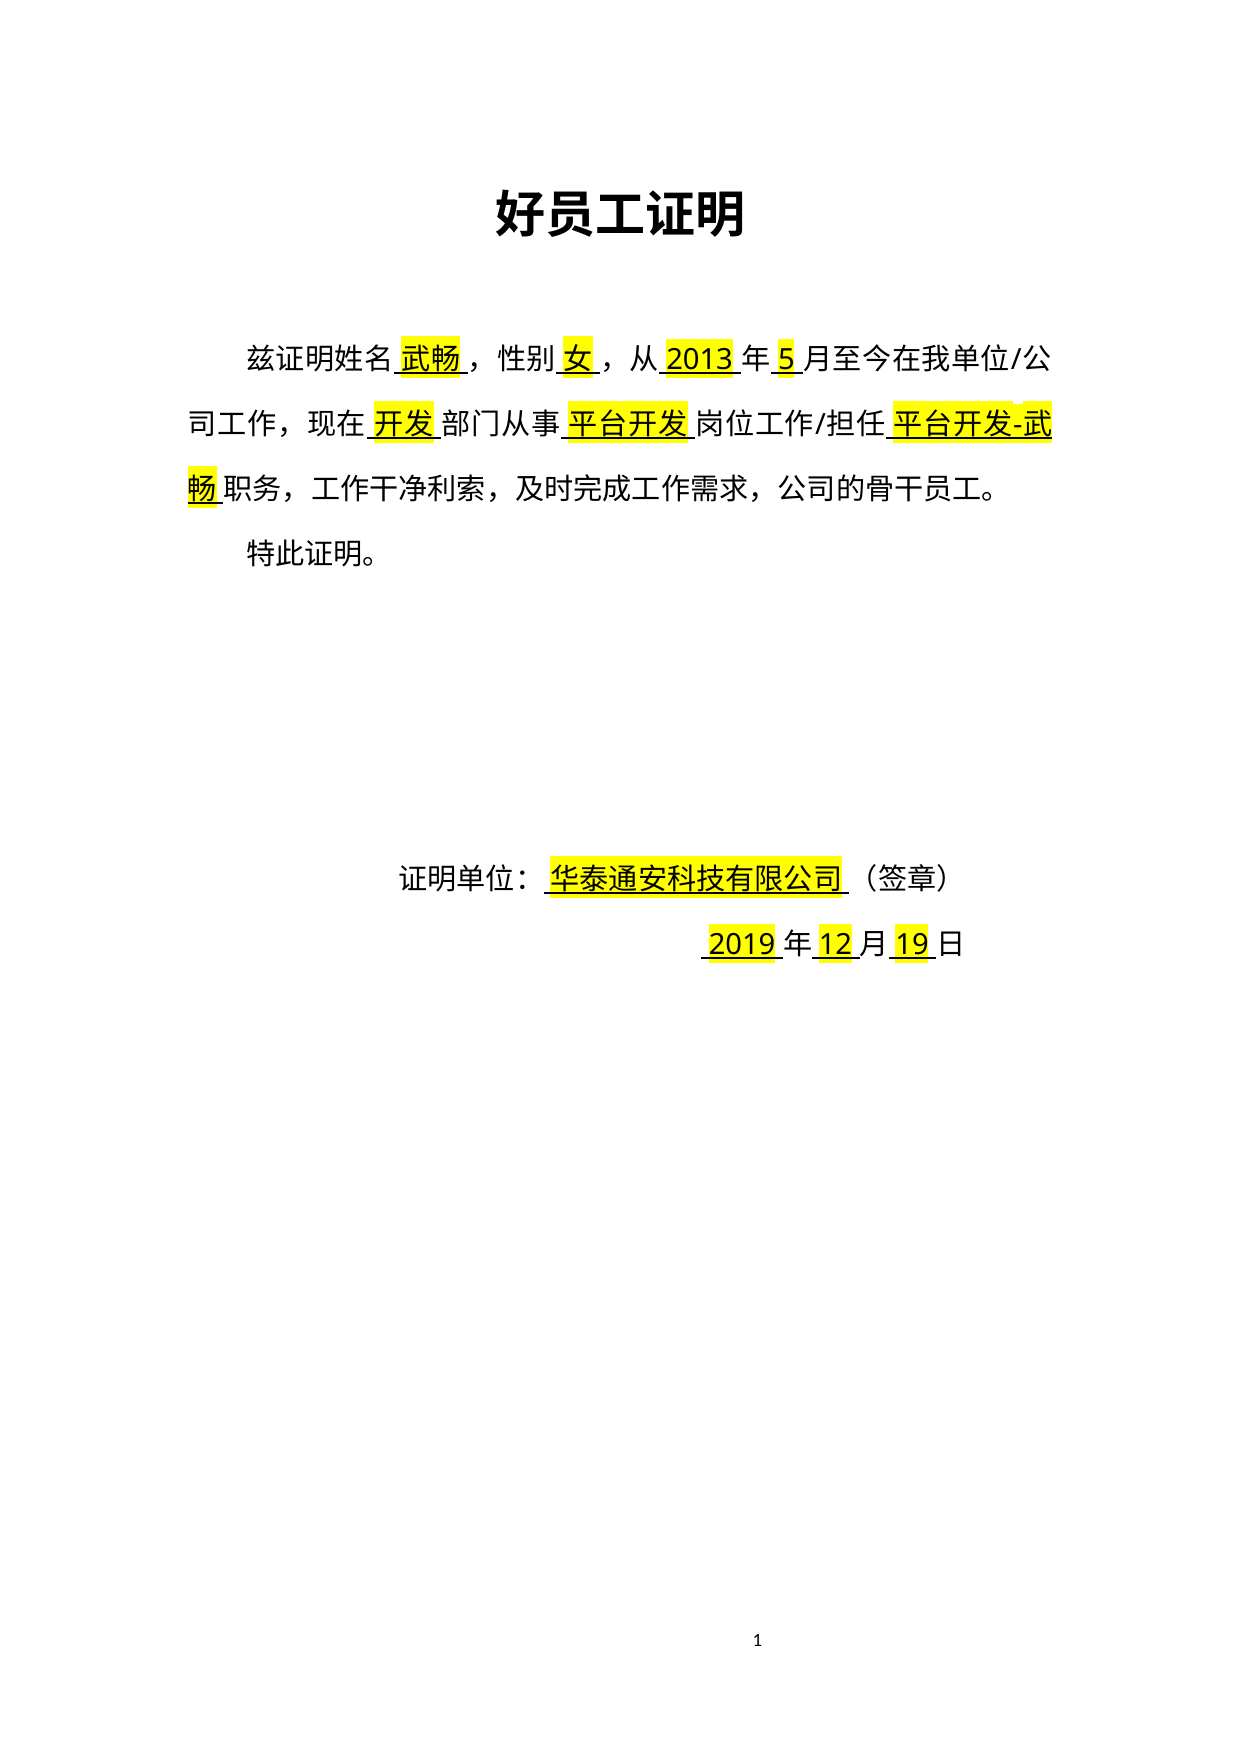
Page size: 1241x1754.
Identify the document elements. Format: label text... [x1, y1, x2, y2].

text 证明单位： 华泰通安科技有限公司 （签章） [187, 844, 965, 909]
text 好员工证明 [187, 162, 1053, 259]
text 2019 年 12 月 19 日 [187, 909, 965, 974]
text 特此证明。 [187, 519, 1053, 584]
text 兹证明姓名 武畅 ，性别 女 ，从 2013 年 5 月至今在我单位/公司工作，现在 开发 部门从事 平台开发 岗位工作/担任 平台开发-武畅 职务，工作干净利索，及时完成工作需求，公司的骨干员工。 [187, 324, 1053, 519]
